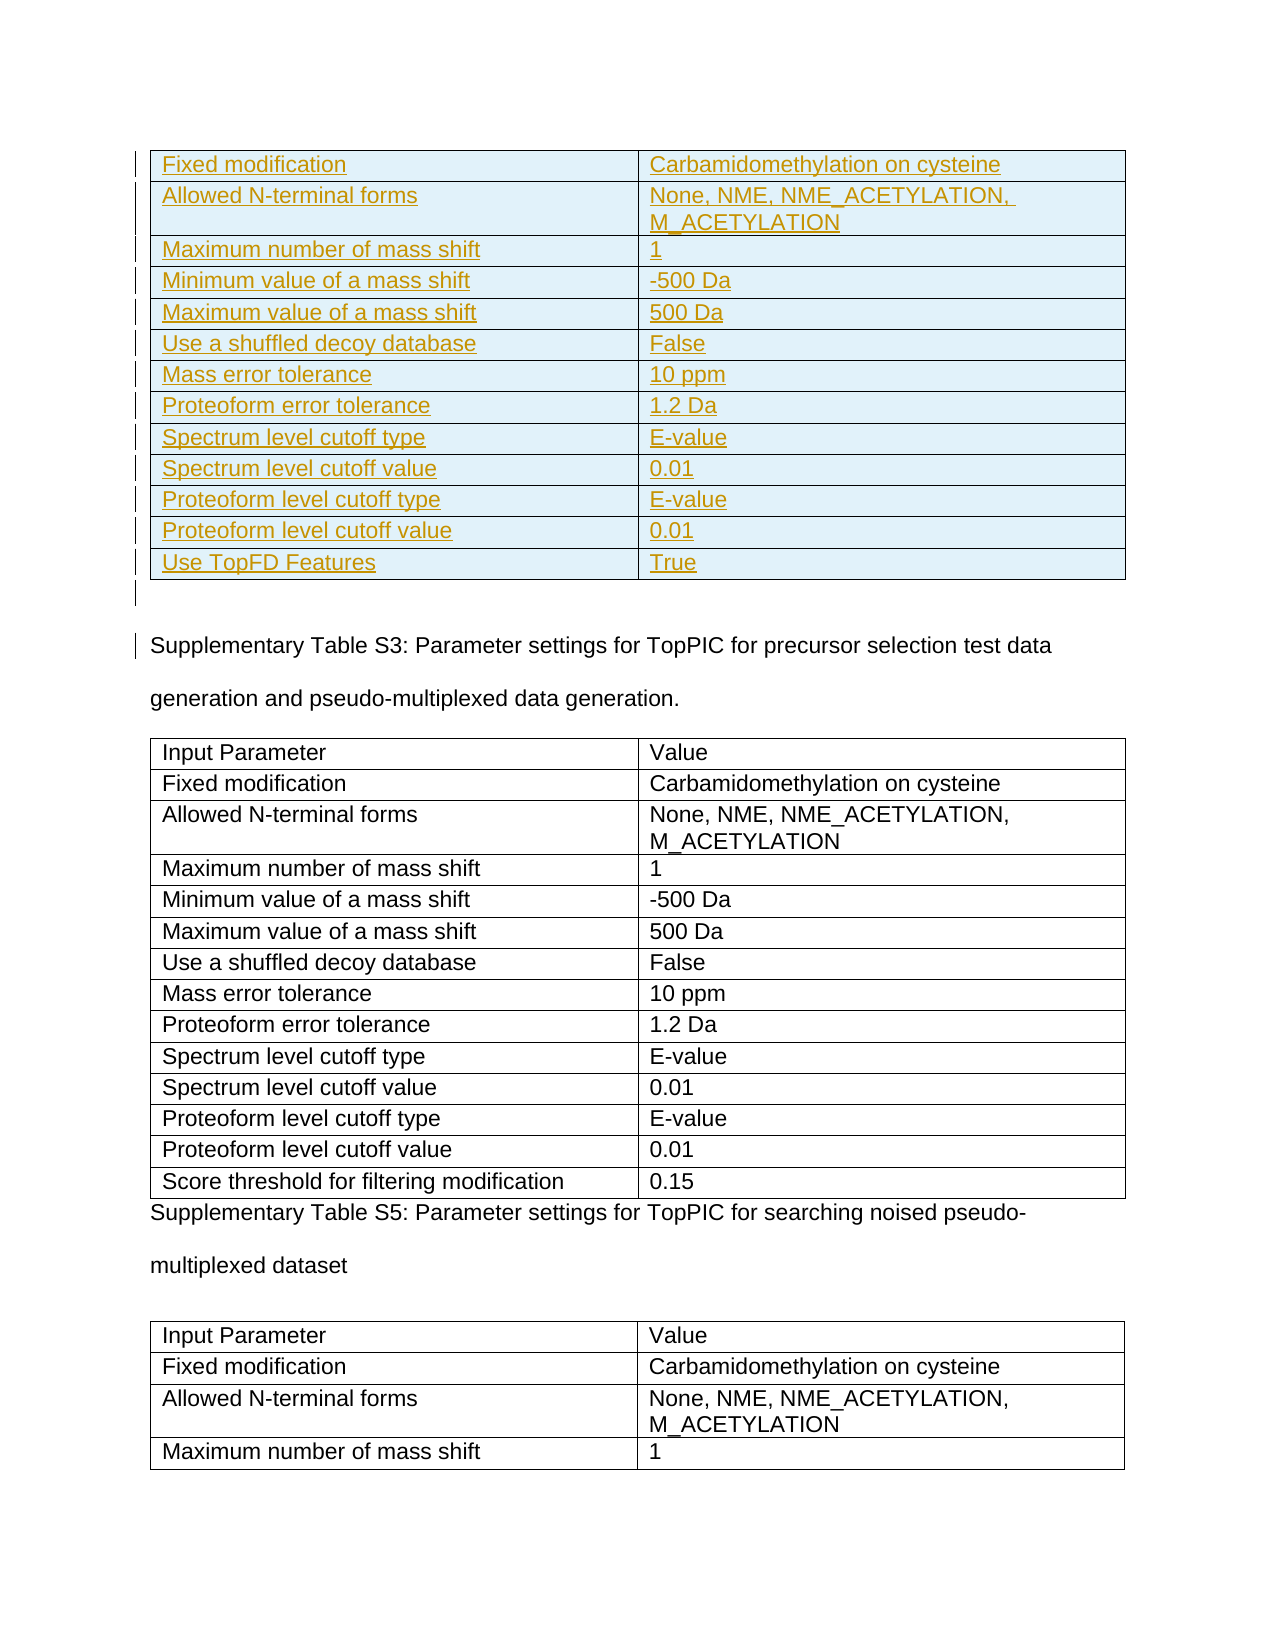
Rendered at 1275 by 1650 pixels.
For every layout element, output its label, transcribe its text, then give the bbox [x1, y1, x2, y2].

table_cell 1 [638, 1438, 1124, 1468]
table_cell 0.15 [639, 1168, 1125, 1198]
table_header Value [639, 739, 1125, 769]
table_cell Maximum number of mass shift [151, 1438, 637, 1468]
table_cell Fixed modification [151, 770, 638, 800]
table_cell 0.01 [639, 1136, 1125, 1167]
table_cell Mass error tolerance [151, 980, 638, 1010]
table_cell 1 [639, 855, 1125, 885]
table_cell Spectrum level cutoff type [151, 1043, 638, 1073]
table_cell Maximum value of a mass shift [151, 918, 638, 948]
table_cell Minimum value of a mass shift [151, 886, 638, 917]
table_cell Score threshold for filtering modification [151, 1168, 638, 1198]
table_cell Carbamidomethylation on cysteine [639, 770, 1125, 800]
table_cell None, NME, NME_ACETYLATION, M_ACETYLATION [639, 801, 1125, 854]
table_cell Proteoform level cutoff value [151, 1136, 638, 1167]
table_cell None, NME, NME_ACETYLATION, M_ACETYLATION [638, 1385, 1124, 1437]
table_cell Use a shuffled decoy database [151, 949, 638, 979]
table_cell Fixed modification [151, 1353, 637, 1383]
table_cell Carbamidomethylation on cysteine [638, 1353, 1124, 1383]
table_header Input Parameter [151, 739, 638, 769]
table_cell 10 ppm [639, 980, 1125, 1010]
table_cell Maximum number of mass shift [151, 855, 638, 885]
table_cell Allowed N-terminal forms [151, 801, 638, 854]
table_cell 1.2 Da [639, 1011, 1125, 1042]
table_header Value [638, 1322, 1124, 1352]
table_cell -500 Da [639, 886, 1125, 917]
table_cell E-value [639, 1043, 1125, 1073]
table_cell Proteoform error tolerance [151, 1011, 638, 1042]
table_cell Spectrum level cutoff value [151, 1074, 638, 1104]
table_cell E-value [639, 1105, 1125, 1135]
table_cell Allowed N-terminal forms [151, 1385, 637, 1437]
text Supplementary Table S5: Parameter settings for TopPIC for searching noised pseudo-multiplexed dataset [150, 1199, 1125, 1278]
table_cell Proteoform level cutoff type [151, 1105, 638, 1135]
table_cell 500 Da [639, 918, 1125, 948]
table_cell False [639, 949, 1125, 979]
table_cell 0.01 [639, 1074, 1125, 1104]
table_header Input Parameter [151, 1322, 637, 1352]
text Supplementary Table S3: Parameter settings for TopPIC for precursor selection test data generation and pseudo-multiplexed data generation. [150, 632, 1125, 712]
